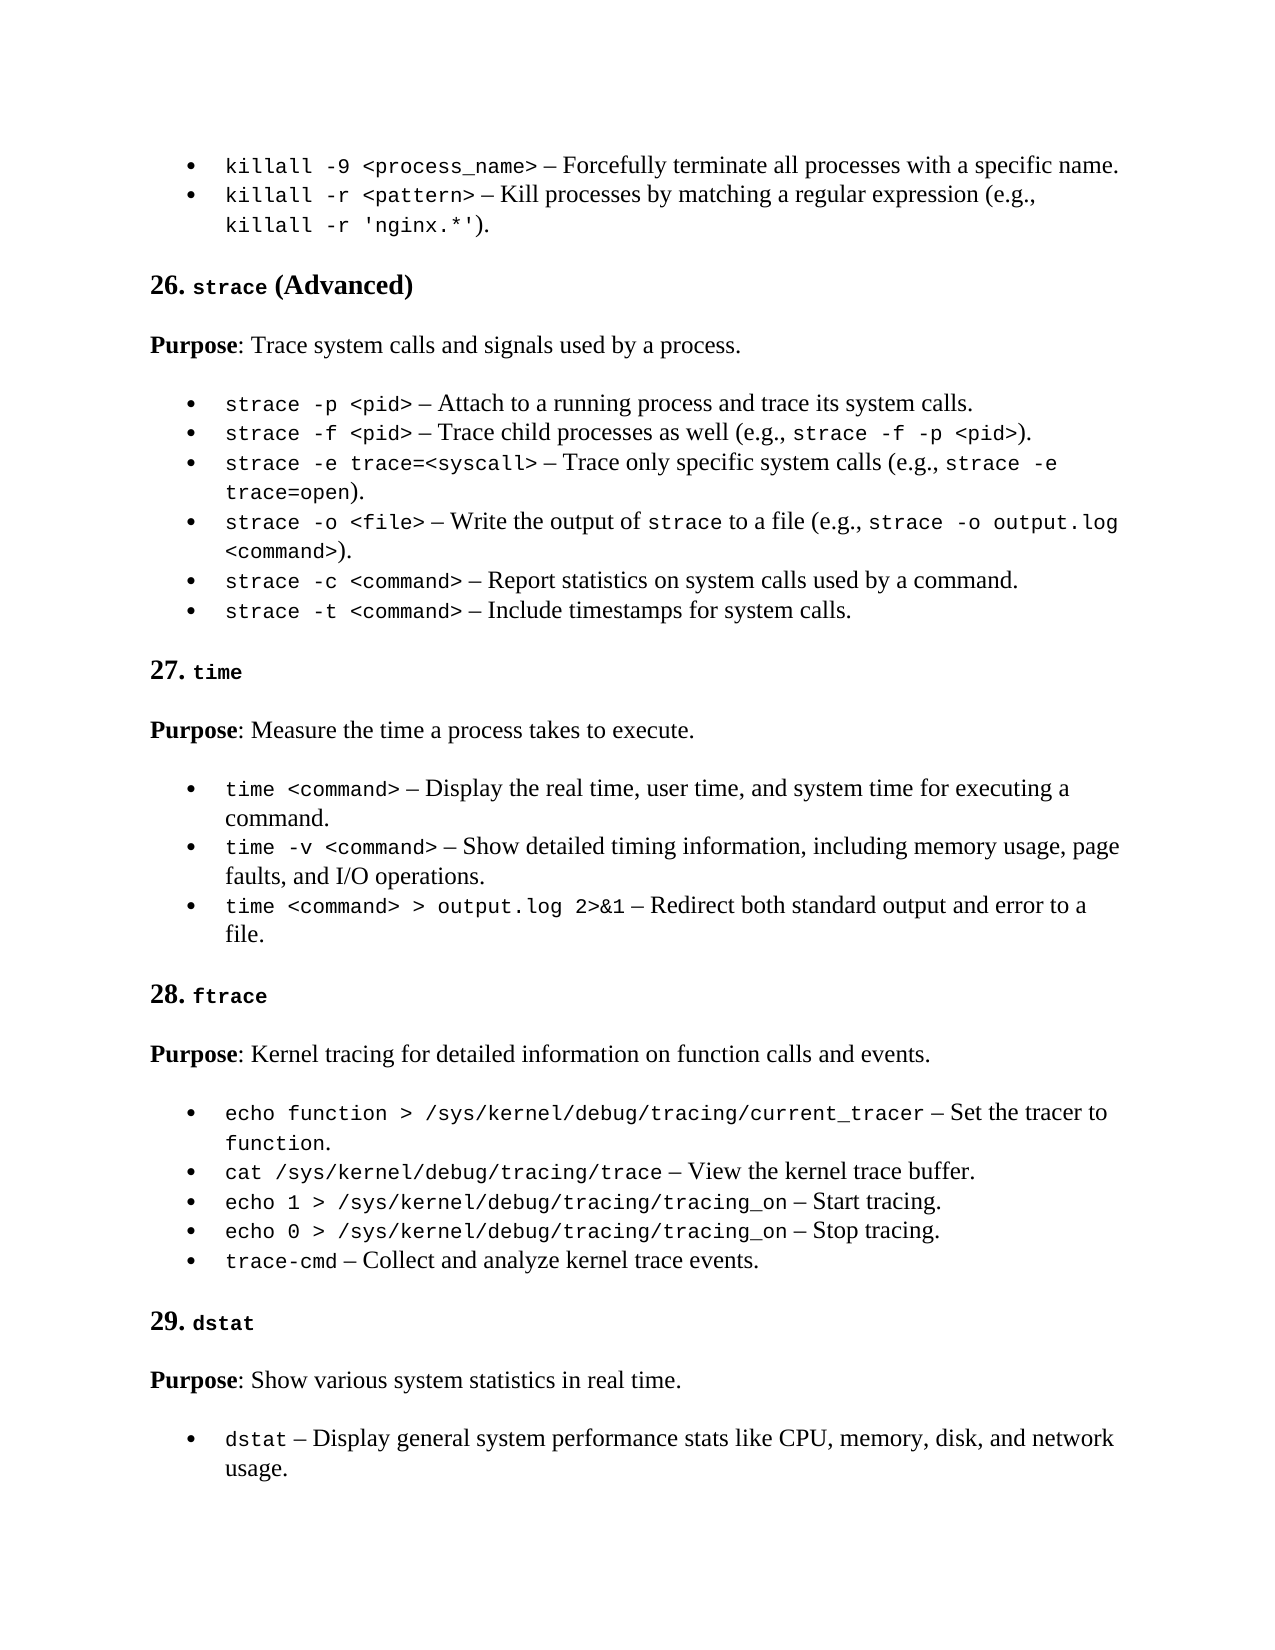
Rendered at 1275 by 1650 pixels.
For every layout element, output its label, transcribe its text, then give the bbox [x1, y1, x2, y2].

list strace -t <command> – Include timestamps for system calls. [187, 595, 1125, 624]
list time <command> – Display the real time, user time, and system time for executing a command. [187, 773, 1125, 831]
list cat /sys/kernel/debug/tracing/trace – View the kernel trace buffer. [187, 1156, 1125, 1186]
text 27. time [150, 653, 1125, 686]
list strace -f <pid> – Trace child processes as well (e.g., strace -f -p <pid>). [187, 417, 1125, 447]
text Purpose: Show various system statistics in real time. [150, 1365, 1125, 1394]
list strace -c <command> – Report statistics on system calls used by a command. [187, 565, 1125, 595]
text Purpose: Trace system calls and signals used by a process. [150, 330, 1125, 358]
text 28. ftrace [150, 977, 1125, 1010]
list time <command> > output.log 2>&1 – Redirect both standard output and error to a file. [187, 890, 1125, 948]
list trace-cmd – Collect and analyze kernel trace events. [187, 1245, 1125, 1274]
list echo 1 > /sys/kernel/debug/tracing/tracing_on – Start tracing. [187, 1186, 1125, 1215]
list strace -o <file> – Write the output of strace to a file (e.g., strace -o output.log <command>). [187, 506, 1125, 565]
list time -v <command> – Show detailed timing information, including memory usage, page faults, and I/O operations. [187, 831, 1125, 890]
list echo function > /sys/kernel/debug/tracing/current_tracer – Set the tracer to function. [187, 1097, 1125, 1156]
list echo 0 > /sys/kernel/debug/tracing/tracing_on – Stop tracing. [187, 1215, 1125, 1245]
list strace -p <pid> – Attach to a running process and trace its system calls. [187, 388, 1125, 417]
text Purpose: Kernel tracing for detailed information on function calls and events. [150, 1039, 1125, 1068]
list dstat – Display general system performance stats like CPU, memory, disk, and network usage. [187, 1423, 1125, 1482]
text 26. strace (Advanced) [150, 268, 1125, 301]
text Purpose: Measure the time a process takes to execute. [150, 715, 1125, 744]
text 29. dstat [150, 1304, 1125, 1336]
list killall -r <pattern> – Kill processes by matching a regular expression (e.g., killall -r 'nginx.*'). [187, 179, 1125, 239]
list killall -9 <process_name> – Forcefully terminate all processes with a specific name. [187, 150, 1125, 179]
list strace -e trace=<syscall> – Trace only specific system calls (e.g., strace -e trace=open). [187, 447, 1125, 506]
